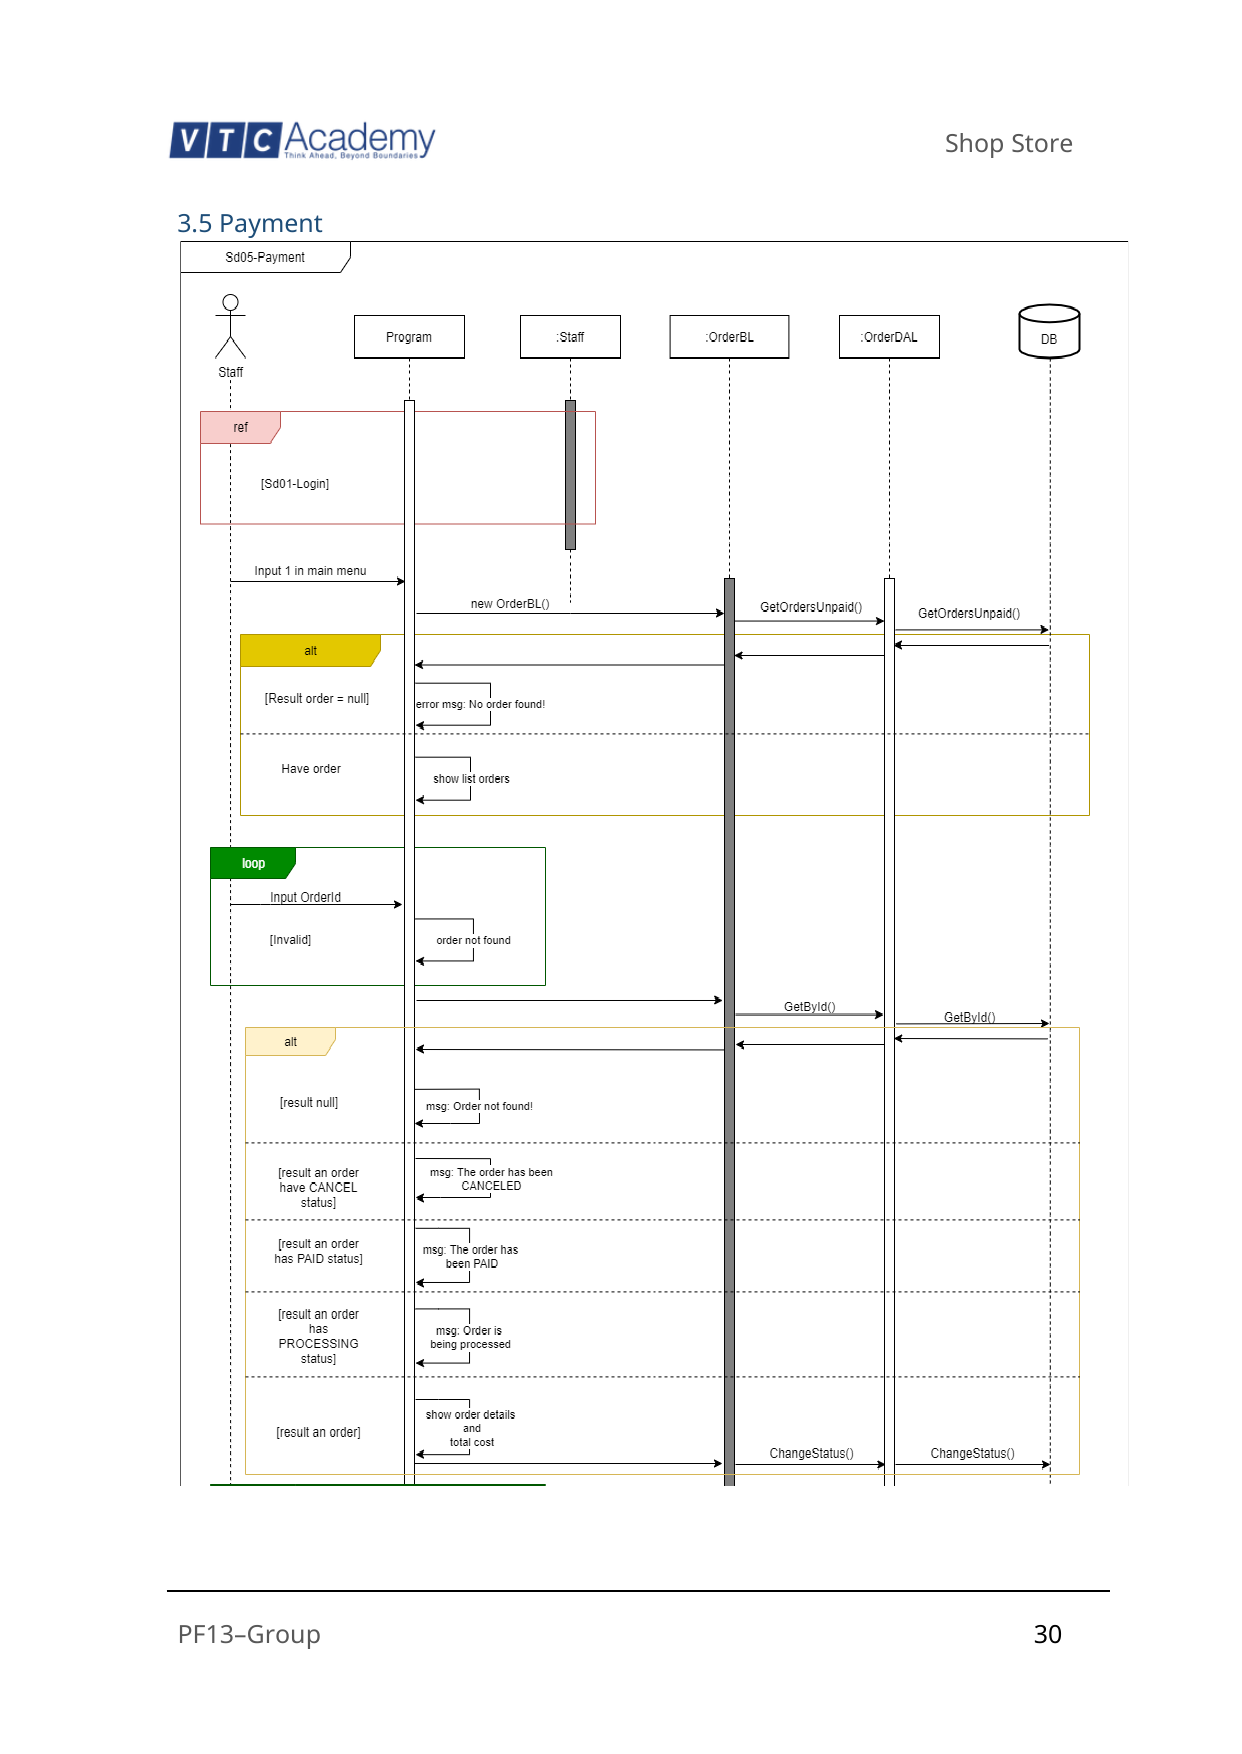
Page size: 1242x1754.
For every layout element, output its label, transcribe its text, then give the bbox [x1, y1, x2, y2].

list Payment [177, 206, 1169, 240]
picture [160, 114, 445, 168]
picture [180, 241, 1129, 1486]
